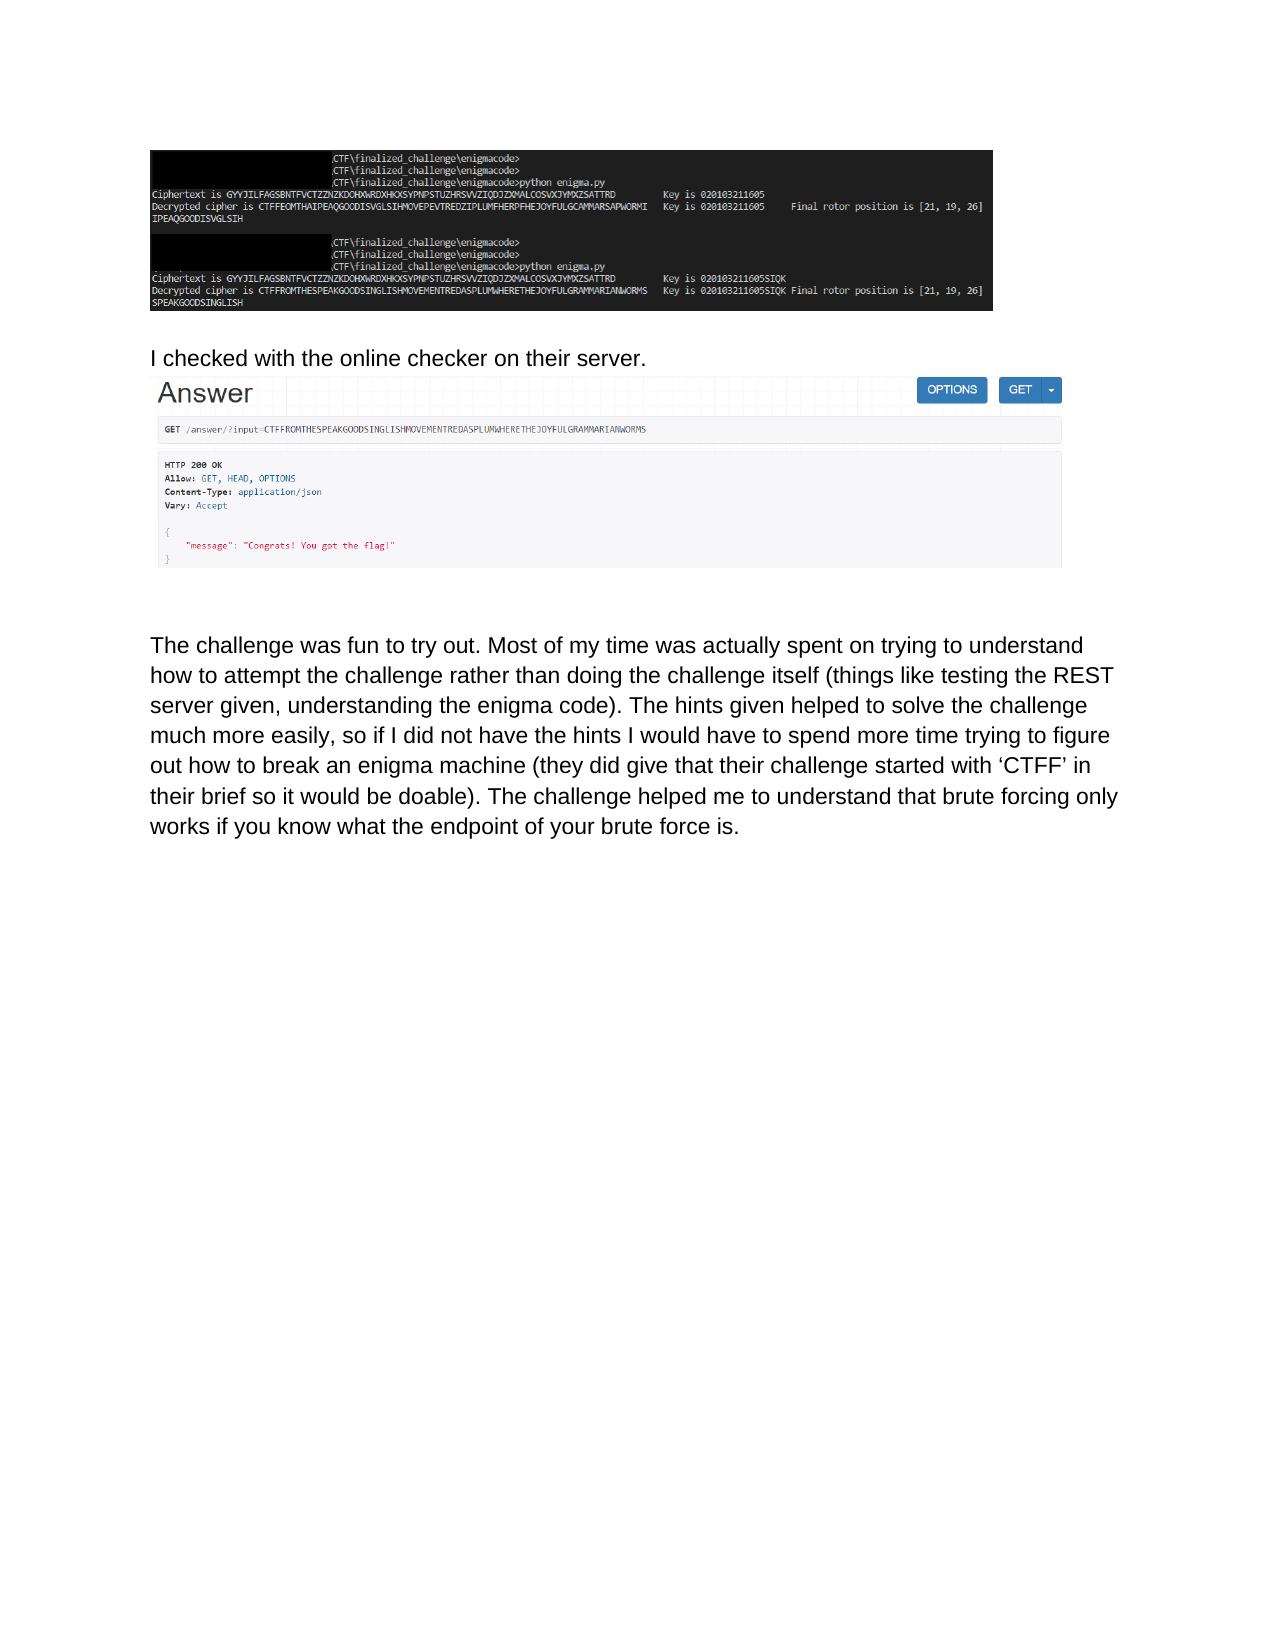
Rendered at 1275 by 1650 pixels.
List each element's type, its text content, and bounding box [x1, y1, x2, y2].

text I checked with the online checker on their server. [150, 345, 1125, 371]
text The challenge was fun to try out. Most of my time was actually spent on trying to understand how to attempt the challenge rather than doing the challenge itself (things like testing the REST server given, understanding the enigma code). The hints given helped to solve the challenge much more easily, so if I did not have the hints I would have to spend more time trying to figure out how to break an enigma machine (they did give that their challenge started with ‘CTFF’ in their brief so it would be doable). The challenge helped me to understand that brute forcing only works if you know what the endpoint of your brute force is. [150, 632, 1125, 839]
picture [150, 150, 993, 311]
picture [150, 375, 1067, 568]
